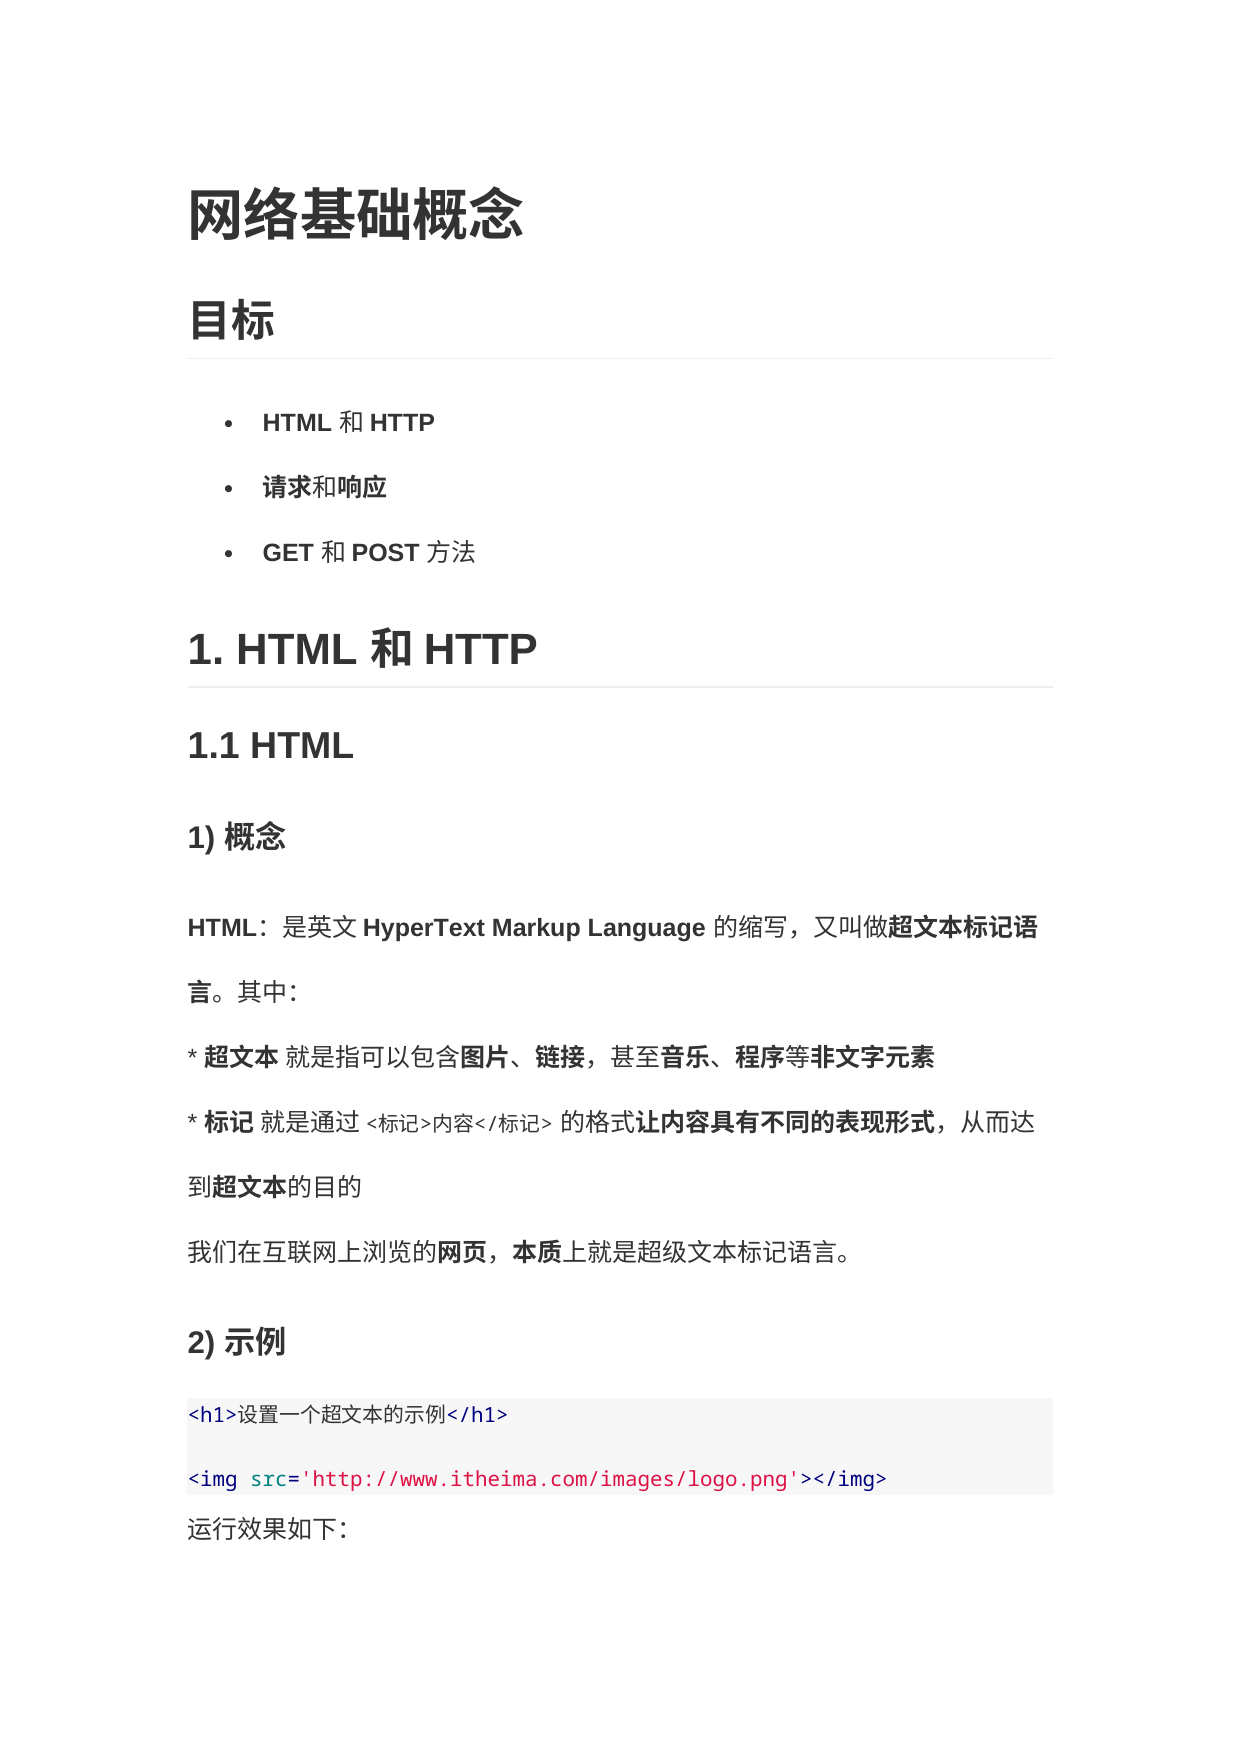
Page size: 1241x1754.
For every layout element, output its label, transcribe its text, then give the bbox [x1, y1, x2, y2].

text HTML：是英文 HyperText Markup Language 的缩写，又叫做超文本标记语言。其中： * 超文本 就是指可以包含图片、链接，甚至音乐、程序等非文字元素 * 标记 就是通过 <标记>内容</标记> 的格式让内容具有不同的表现形式，从而达到超文本的目的 [187, 893, 1053, 1218]
text 运行效果如下： [187, 1495, 1053, 1560]
text 2) 示例 [187, 1308, 1053, 1373]
text <h1>设置一个超文本的示例</h1> [187, 1398, 1053, 1430]
list 请求和响应 [225, 453, 1053, 518]
text <img src='http://www.itheima.com/images/logo.png'></img> [187, 1463, 1053, 1495]
text 网络基础概念 [187, 162, 1053, 259]
text 1) 概念 [187, 803, 1053, 868]
list GET 和 POST 方法 [225, 518, 1053, 583]
list HTML 和 HTTP [225, 388, 1053, 453]
text 1.1 HTML [187, 713, 1053, 778]
text 我们在互联网上浏览的网页，本质上就是超级文本标记语言。 [187, 1218, 1053, 1283]
text 1. HTML 和 HTTP [187, 613, 1053, 688]
text 目标 [187, 284, 1053, 359]
